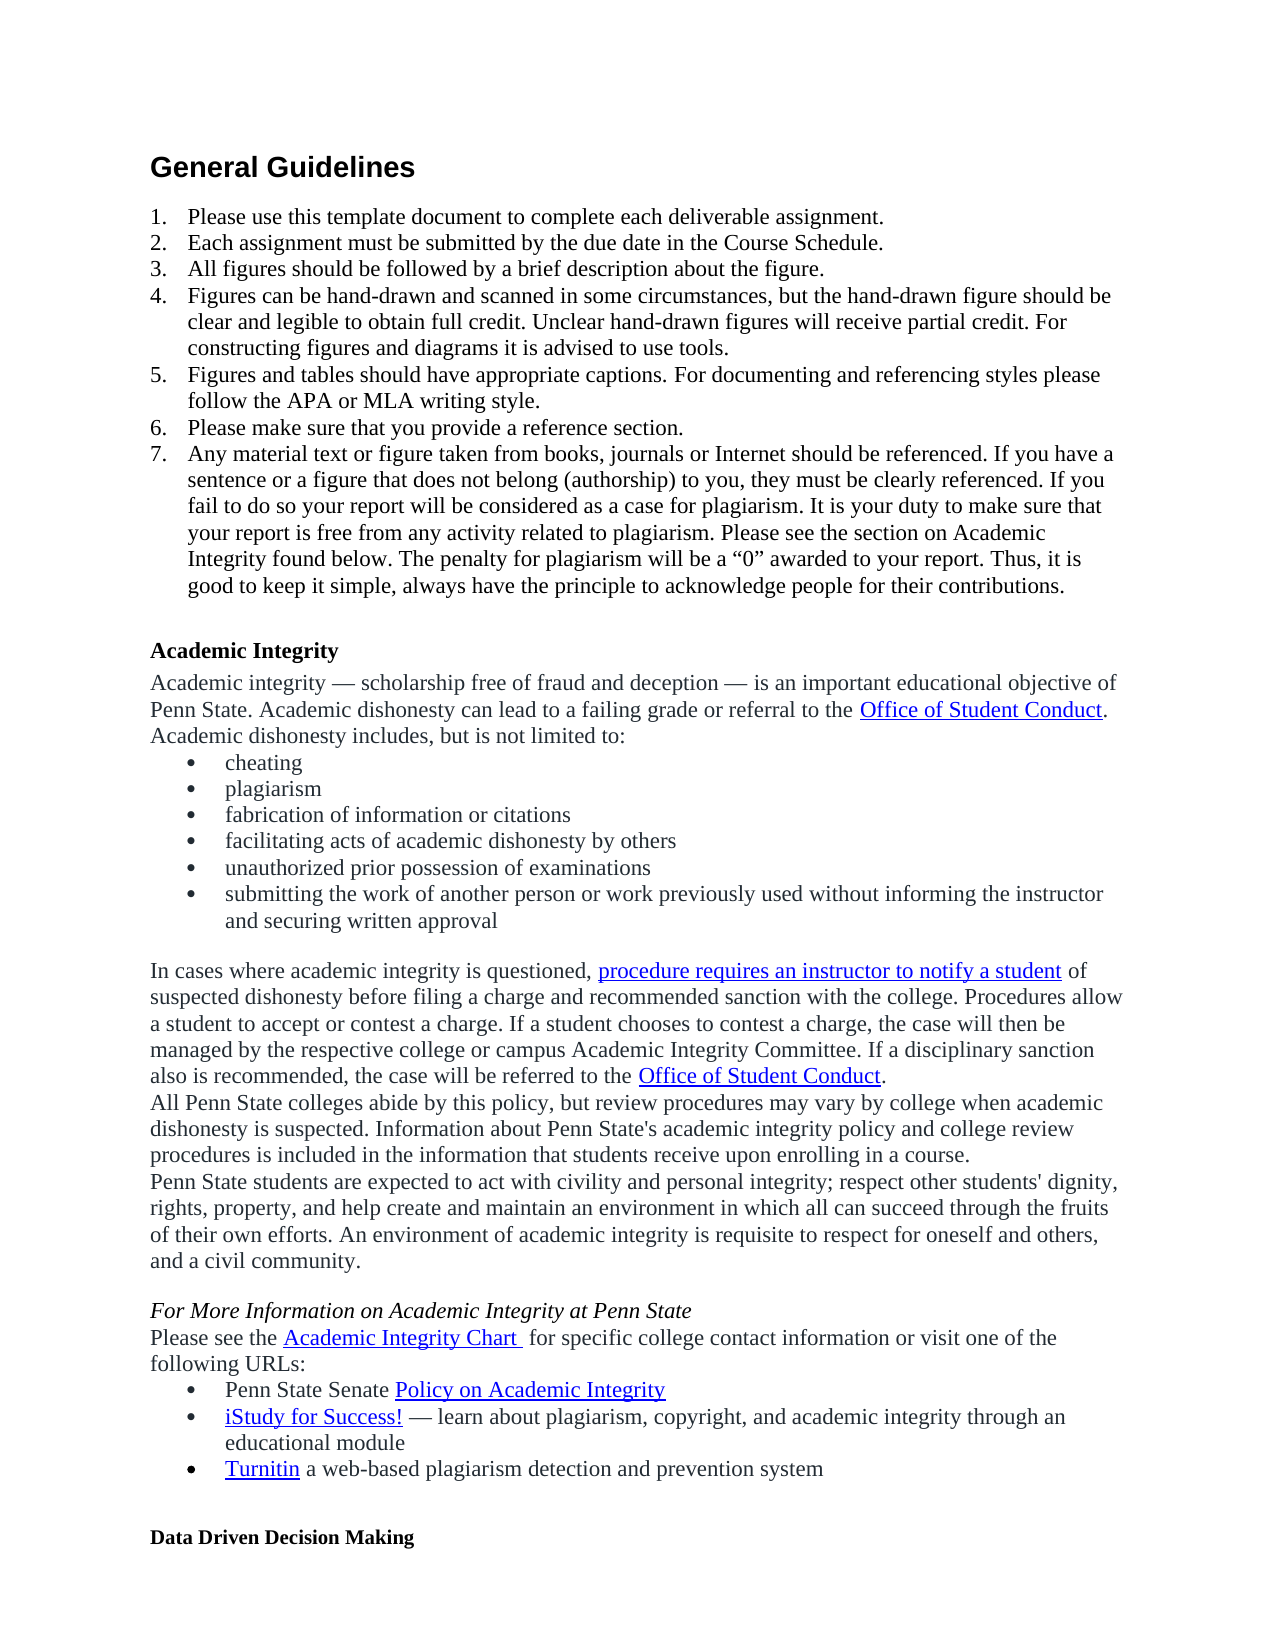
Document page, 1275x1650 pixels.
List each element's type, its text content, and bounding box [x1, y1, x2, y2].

list Penn State Senate Policy on Academic Integrity [187, 1376, 1125, 1403]
subtitle Academic Integrity [150, 637, 1125, 663]
list All figures should be followed by a brief description about the figure. [150, 255, 1125, 282]
list Please make sure that you provide a reference section. [150, 413, 1125, 440]
list iStudy for Success! — learn about plagiarism, copyright, and academic integrity through an educational module [187, 1403, 1125, 1456]
text Academic dishonesty includes, but is not limited to: [150, 722, 1125, 748]
list facilitating acts of academic dishonesty by others [187, 828, 1125, 854]
list submitting the work of another person or work previously used without informing the instructor and securing written approval [187, 880, 1125, 933]
text Please see the Academic Integrity Chart for specific college contact information or visit one of the following URLs: [150, 1324, 1125, 1376]
text General Guidelines [150, 150, 1125, 183]
list fabrication of information or citations [187, 801, 1125, 828]
text Academic integrity — scholarship free of fraud and deception — is an important educational objective of Penn State. Academic dishonesty can lead to a failing grade or referral to the Office of Student Conduct. [150, 669, 1125, 722]
text Penn State students are expected to act with civility and personal integrity; respect other students' dignity, rights, property, and help create and maintain an environment in which all can succeed through the fruits of their own efforts. An environment of academic integrity is requisite to respect for oneself and others, and a civil community. [150, 1168, 1125, 1273]
list plagiarism [187, 775, 1125, 801]
list Figures can be hand-drawn and scanned in some circumstances, but the hand-drawn figure should be clear and legible to obtain full credit. Unclear hand-drawn figures will receive partial credit. For constructing figures and diagrams it is advised to use tools. [150, 282, 1125, 361]
text In cases where academic integrity is questioned, procedure requires an instructor to notify a student of suspected dishonesty before filing a charge and recommended sanction with the college. Procedures allow a student to accept or contest a charge. If a student chooses to contest a charge, the case will then be managed by the respective college or campus Academic Integrity Committee. If a disciplinary sanction also is recommended, the case will be referred to the Office of Student Conduct. [150, 957, 1125, 1089]
list Turnitin a web-based plagiarism detection and prevention system [187, 1456, 1125, 1482]
list Figures and tables should have appropriate captions. For documenting and referencing styles please follow the APA or MLA writing style. [150, 361, 1125, 413]
list Each assignment must be submitted by the due date in the Course Schedule. [150, 229, 1125, 255]
subtitle For More Information on Academic Integrity at Penn State [150, 1297, 1125, 1324]
list unauthorized prior possession of examinations [187, 854, 1125, 880]
list Please use this template document to complete each deliverable assignment. [150, 203, 1125, 229]
text All Penn State colleges abide by this policy, but review procedures may vary by college when academic dishonesty is suspected. Information about Penn State's academic integrity policy and college review procedures is included in the information that students receive upon enrolling in a course. [150, 1089, 1125, 1168]
list Any material text or figure taken from books, journals or Internet should be referenced. If you have a sentence or a figure that does not belong (authorship) to you, they must be clearly referenced. If you fail to do so your report will be considered as a case for plagiarism. It is your duty to make sure that your report is free from any activity related to plagiarism. Please see the section on Academic Integrity found below. The penalty for plagiarism will be a “0” awarded to your report. Thus, it is good to keep it simple, always have the principle to acknowledge people for their contributions. [150, 440, 1125, 598]
list cheating [187, 748, 1125, 775]
